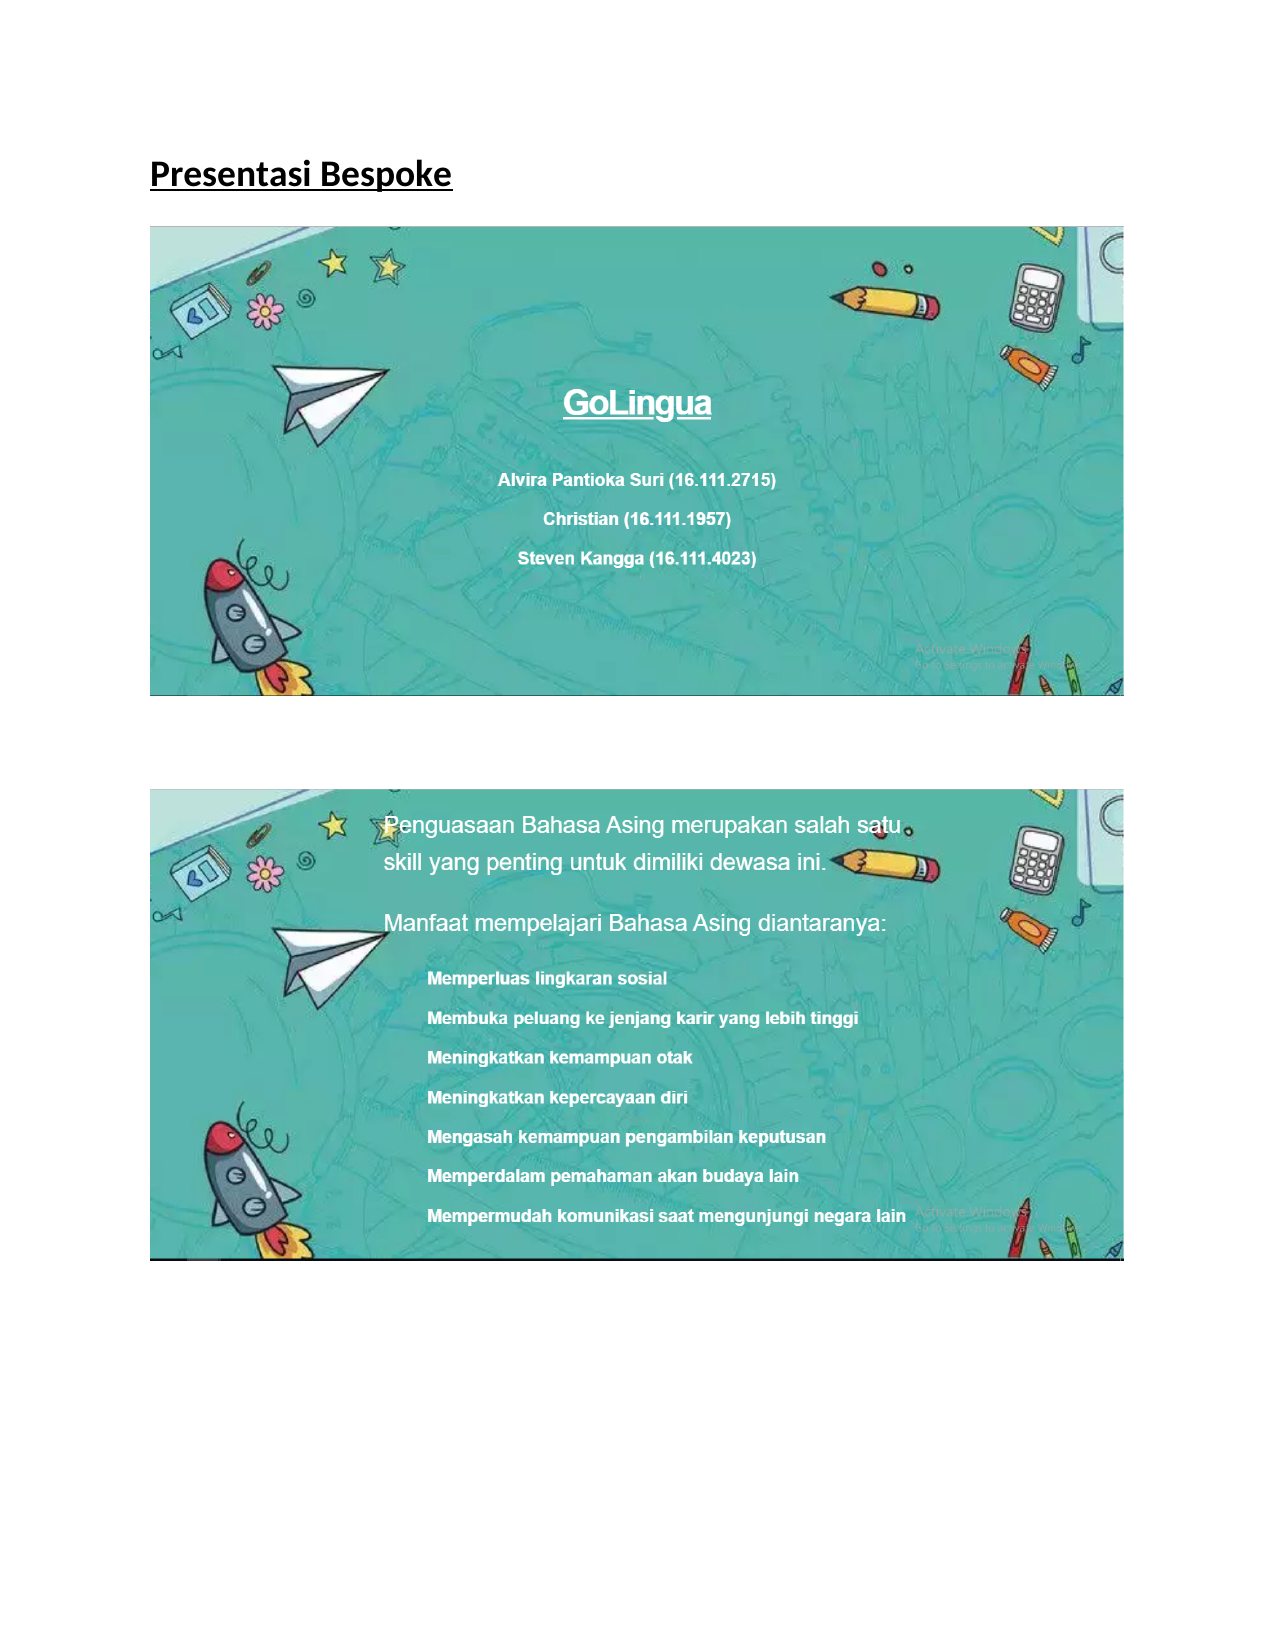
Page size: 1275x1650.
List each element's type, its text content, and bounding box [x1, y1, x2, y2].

picture [150, 226, 1124, 696]
picture [150, 787, 1124, 1261]
text Presentasi Bespoke [150, 150, 1125, 196]
